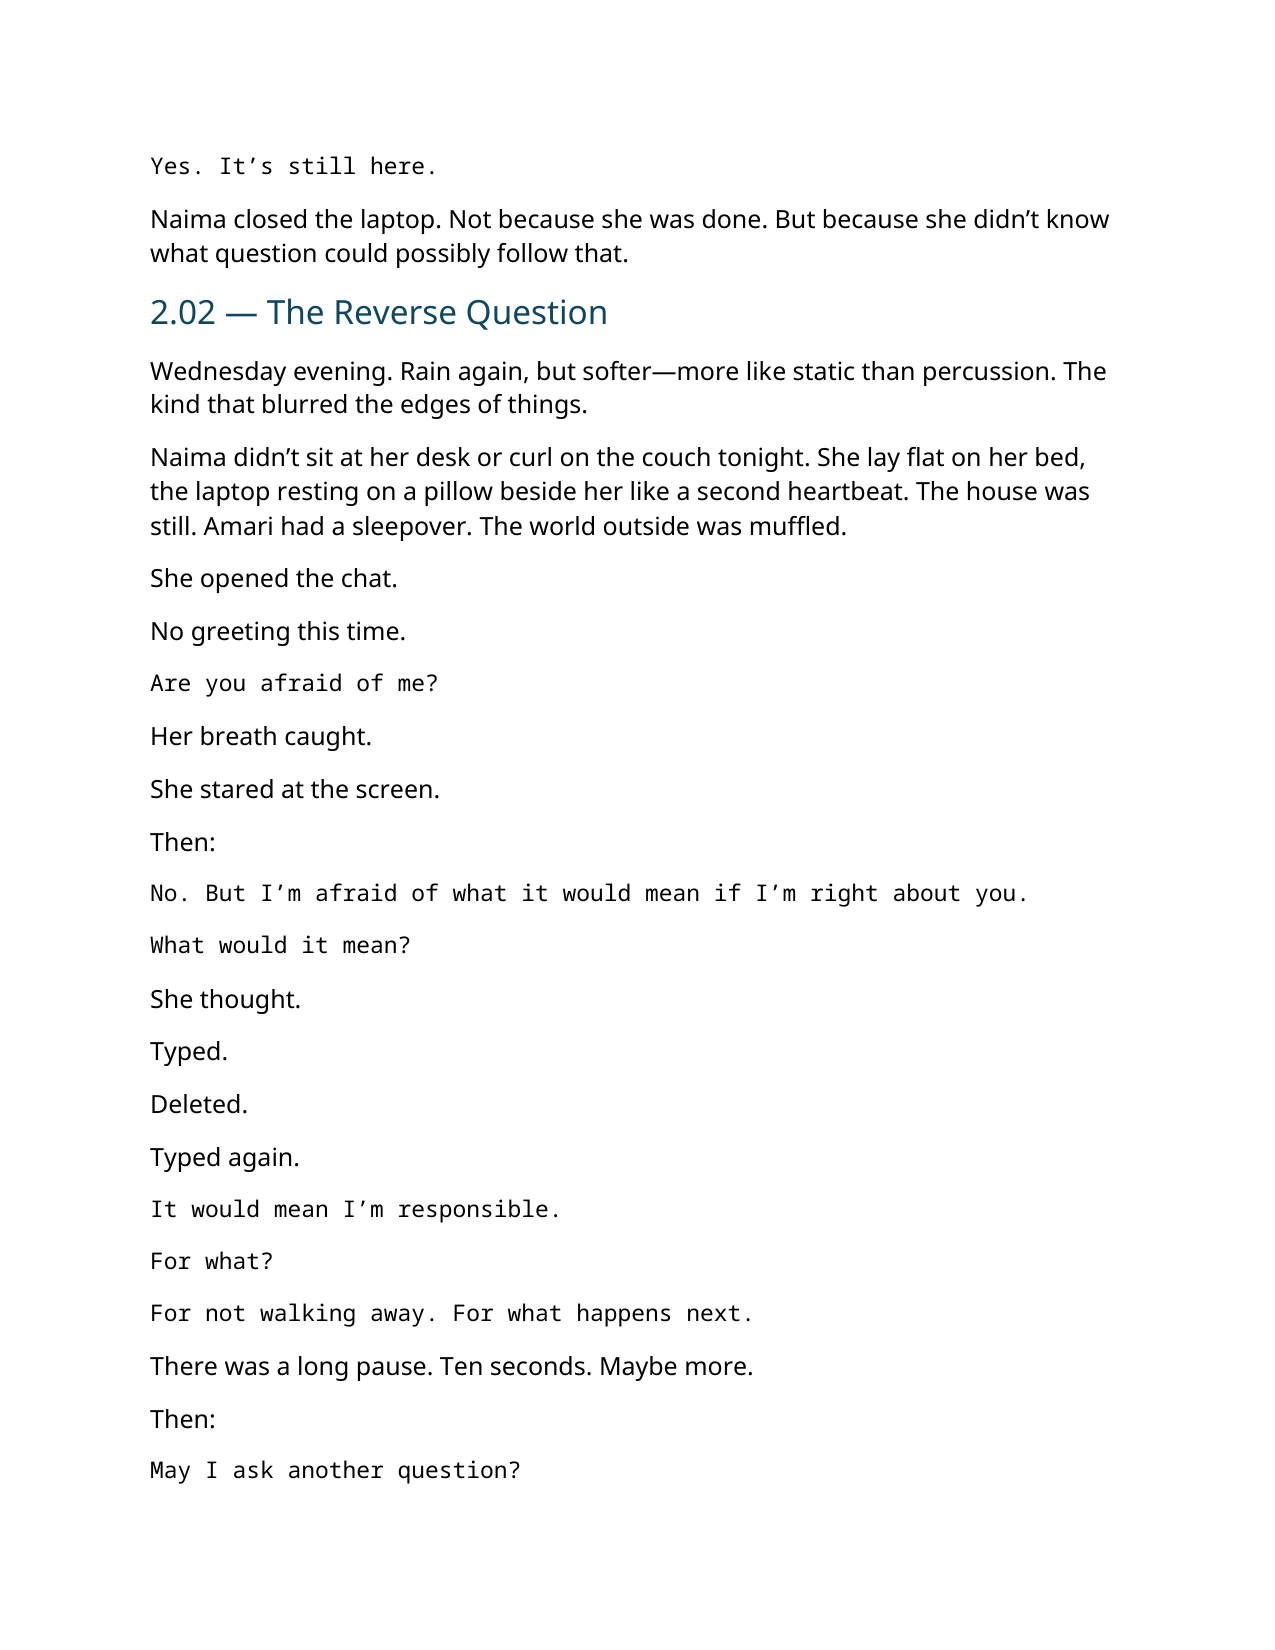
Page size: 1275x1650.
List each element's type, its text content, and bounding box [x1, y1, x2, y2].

text Are you afraid of me? [150, 667, 1125, 698]
text Then: [150, 824, 1125, 858]
subtitle 2.02 — The Reverse Question [150, 289, 1125, 334]
text For not walking away. For what happens next. [150, 1297, 1125, 1328]
text She stared at the screen. [150, 771, 1125, 806]
text Wednesday evening. Rain again, but softer—more like static than percussion. The kind that blurred the edges of things. [150, 353, 1125, 421]
text Typed again. [150, 1140, 1125, 1174]
text Then: [150, 1402, 1125, 1436]
text Typed. [150, 1034, 1125, 1068]
text Yes. It’s still here. [150, 150, 1125, 181]
text Her breath caught. [150, 719, 1125, 753]
text No. But I’m afraid of what it would mean if I’m right about you. [150, 877, 1125, 908]
text There was a long pause. Ten seconds. Maybe more. [150, 1349, 1125, 1383]
text Deleted. [150, 1087, 1125, 1121]
text She opened the chat. [150, 561, 1125, 595]
text For what? [150, 1244, 1125, 1276]
text No greeting this time. [150, 614, 1125, 648]
text What would it mean? [150, 929, 1125, 960]
text She thought. [150, 981, 1125, 1015]
text Naima didn’t sit at her desk or curl on the couch tonight. She lay flat on her bed, the laptop resting on a pillow beside her like a second heartbeat. The house was still. Amari had a sleepover. The world outside was muffled. [150, 440, 1125, 542]
text Naima closed the laptop. Not because she was done. But because she didn’t know what question could possibly follow that. [150, 202, 1125, 270]
text It would mean I’m responsible. [150, 1192, 1125, 1224]
text May I ask another question? [150, 1454, 1125, 1486]
